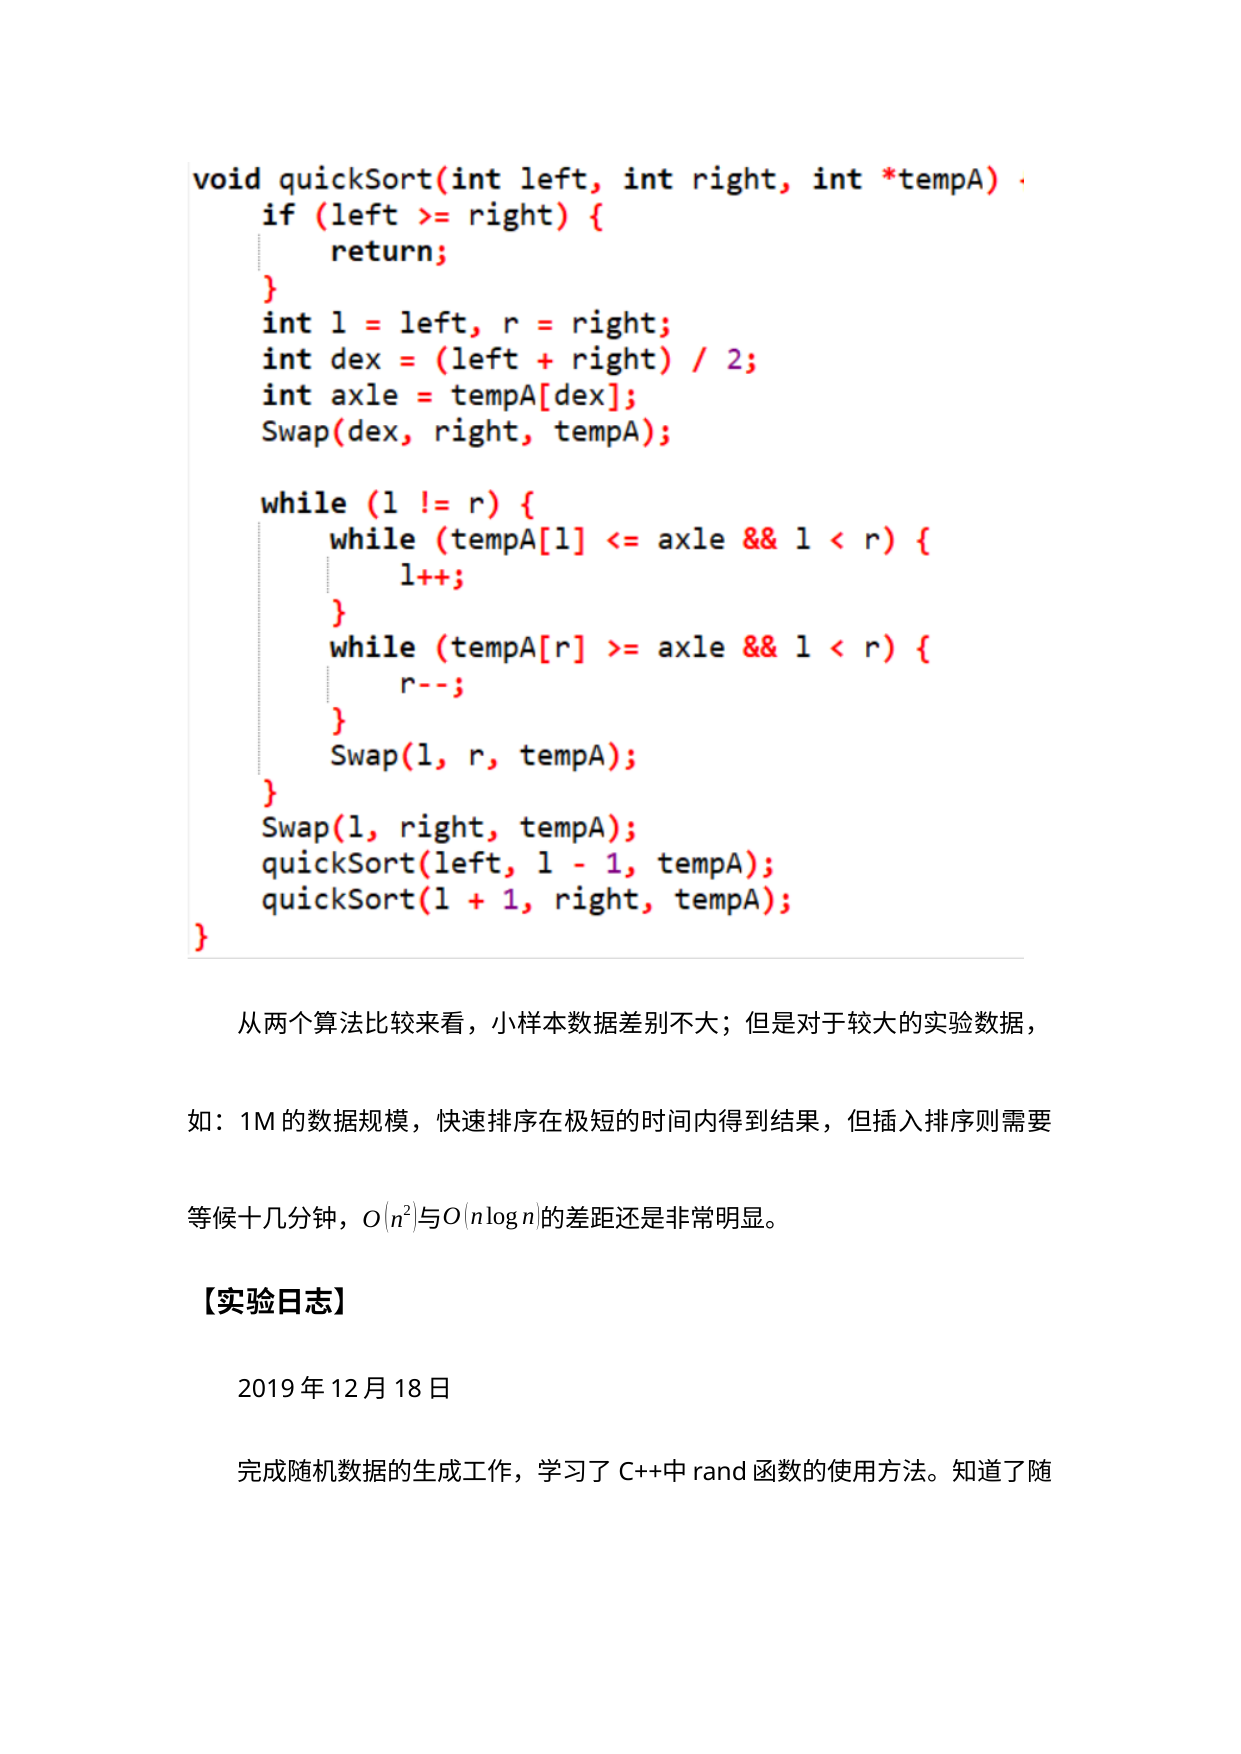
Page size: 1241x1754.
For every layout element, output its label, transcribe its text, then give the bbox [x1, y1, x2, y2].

text 2019年12月18日 [187, 1354, 1053, 1419]
text 【实验日志】 [187, 1267, 1053, 1332]
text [187, 1437, 1053, 1502]
picture [187, 162, 1024, 959]
text 从两个算法比较来看，小样本数据差别不大；但是对于较大的实验数据，如：1M的数据规模，快速排序在极短的时间内得到结果，但插入排序则需要等候十几分钟，与的差距还是非常明显。 [187, 989, 1053, 1249]
